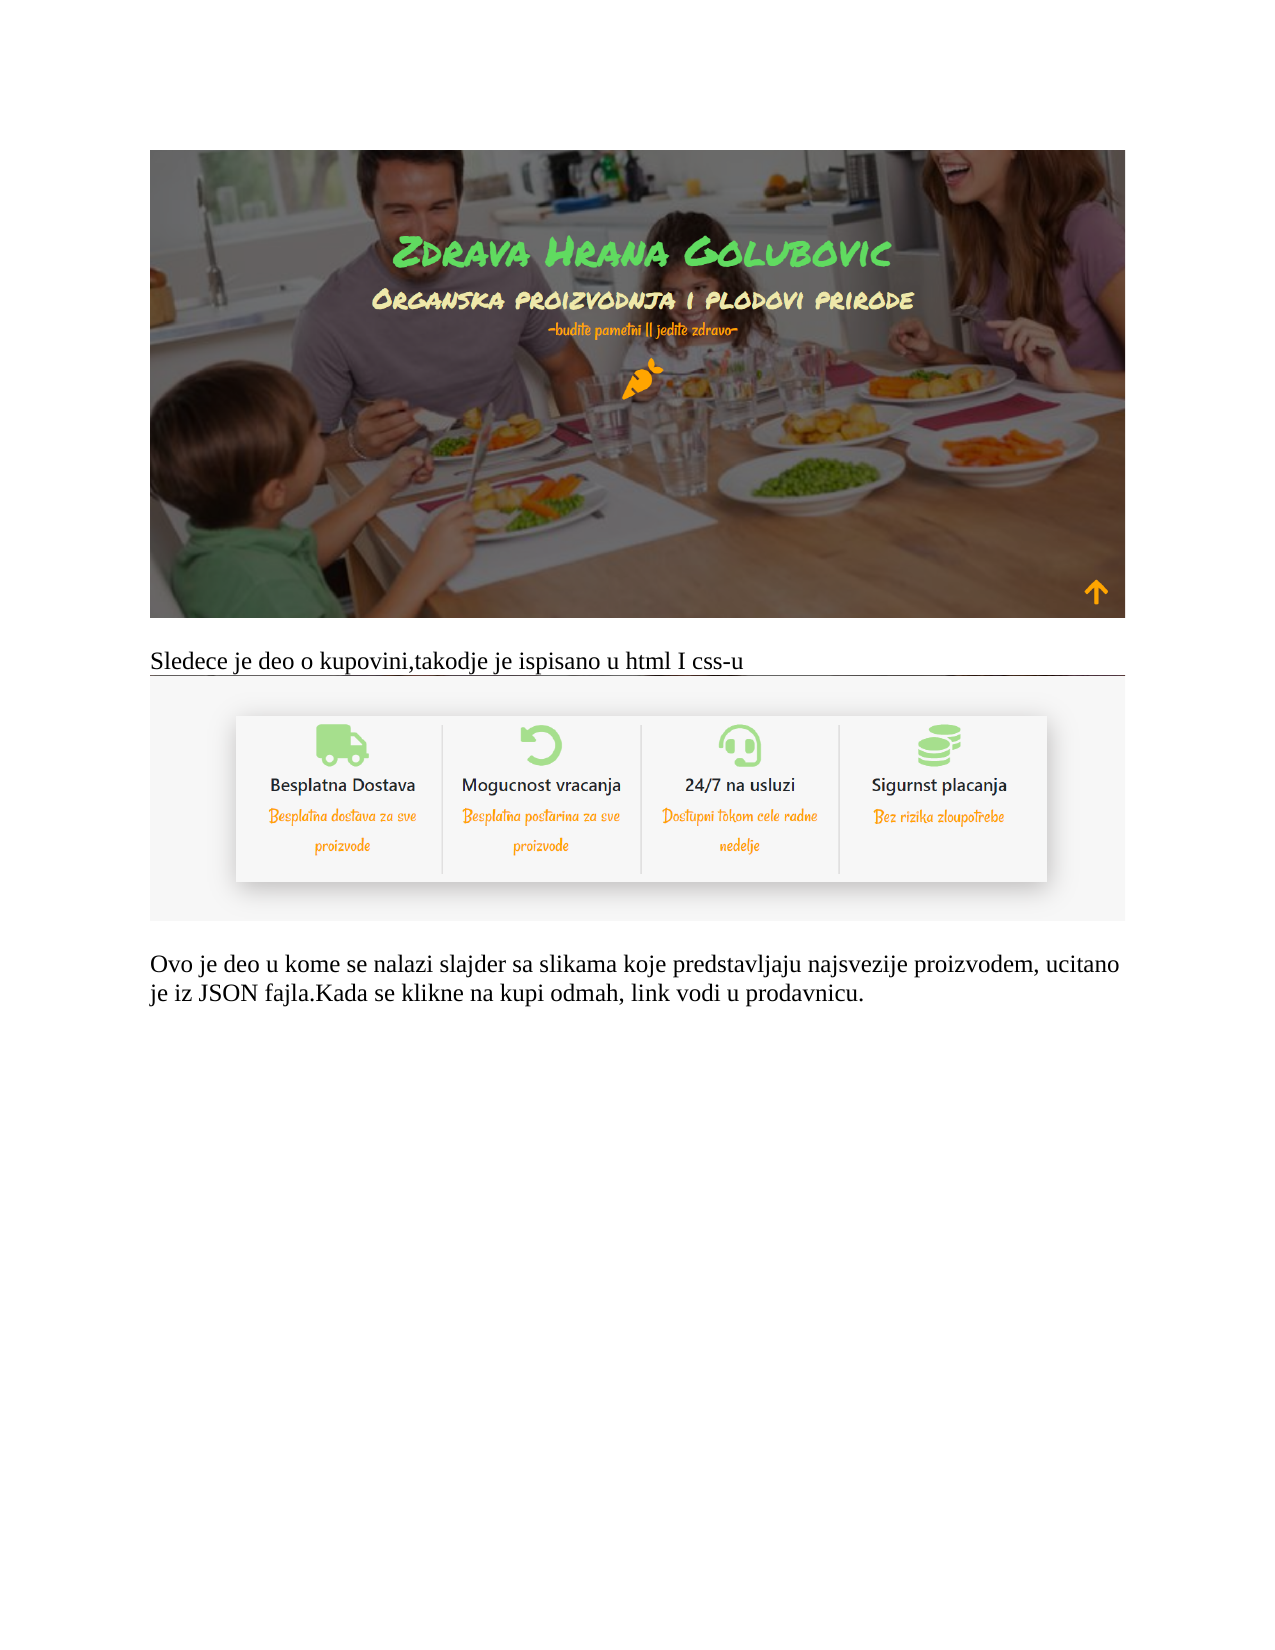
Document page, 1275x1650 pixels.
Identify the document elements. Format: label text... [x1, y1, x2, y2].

text Sledece je deo o kupovini,takodje je ispisano u html I css-u [150, 646, 1125, 675]
picture [150, 675, 1125, 921]
picture [150, 150, 1125, 618]
text Ovo je deo u kome se nalazi slajder sa slikama koje predstavljaju najsvezije proizvodem, ucitano je iz JSON fajla.Kada se klikne na kupi odmah, link vodi u prodavnicu. [150, 949, 1125, 1007]
